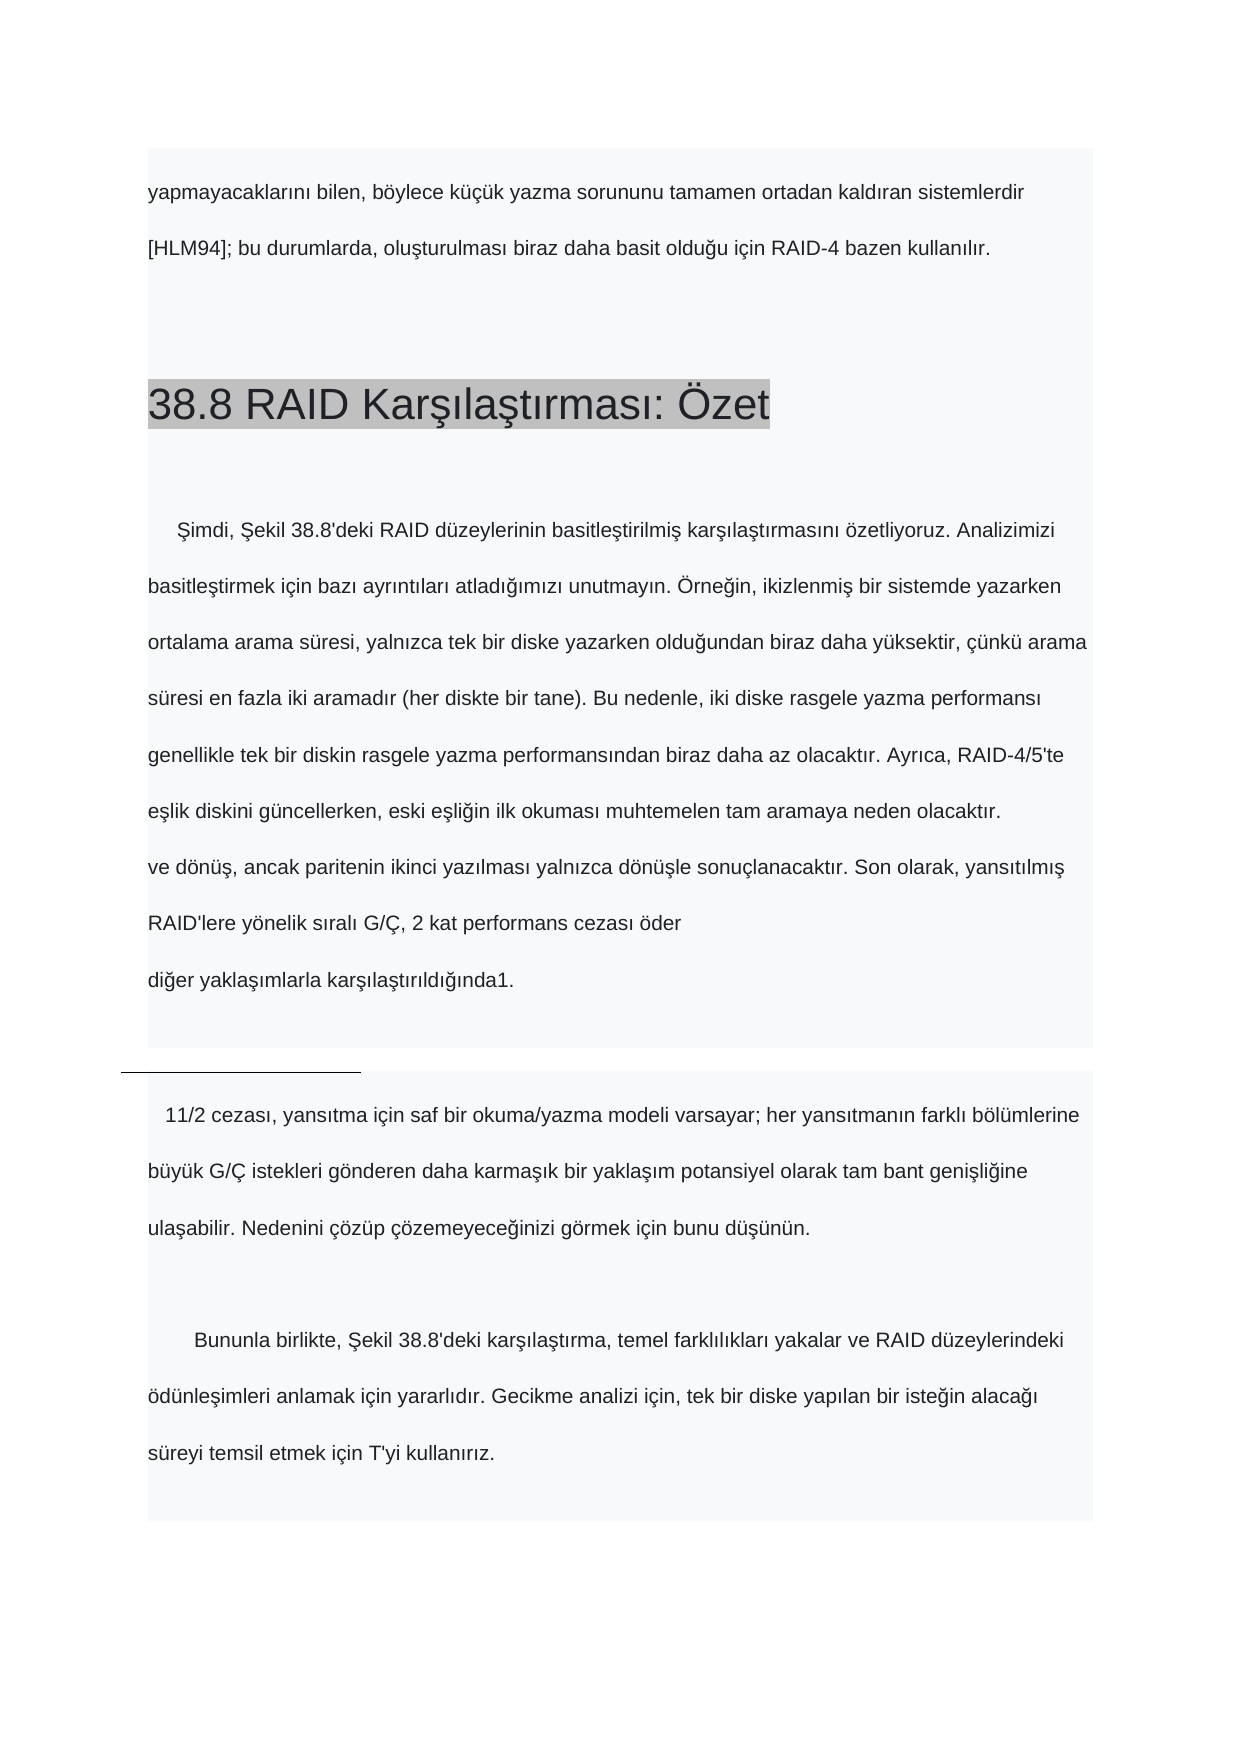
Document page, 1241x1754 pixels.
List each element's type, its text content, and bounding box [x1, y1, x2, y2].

text Bununla birlikte, Şekil 38.8'deki karşılaştırma, temel farklılıkları yakalar ve RAID düzeylerindeki ödünleşimleri anlamak için yararlıdır. Gecikme analizi için, tek bir diske yapılan bir isteğin alacağı süreyi temsil etmek için T'yi kullanırız. [148, 1296, 1093, 1464]
text ve dönüş, ancak paritenin ikinci yazılması yalnızca dönüşle sonuçlanacaktır. Son olarak, yansıtılmış RAID'lere yönelik sıralı G/Ç, 2 kat performans cezası öder [148, 823, 1093, 935]
text 11/2 cezası, yansıtma için saf bir okuma/yazma modeli varsayar; her yansıtmanın farklı bölümlerine büyük G/Ç istekleri gönderen daha karmaşık bir yaklaşım potansiyel olarak tam bant genişliğine ulaşabilir. Nedenini çözüp çözemeyeceğinizi görmek için bunu düşünün. [148, 1071, 1093, 1239]
text Şimdi, Şekil 38.8'deki RAID düzeylerinin basitleştirilmiş karşılaştırmasını özetliyoruz. Analizimizi basitleştirmek için bazı ayrıntıları atladığımızı unutmayın. Örneğin, ikizlenmiş bir sistemde yazarken ortalama arama süresi, yalnızca tek bir diske yazarken olduğundan biraz daha yüksektir, çünkü arama süresi en fazla iki aramadır (her diskte bir tane). Bu nedenle, iki diske rasgele yazma performansı genellikle tek bir diskin rasgele yazma performansından biraz daha az olacaktır. Ayrıca, RAID-4/5'te eşlik diskini güncellerken, eski eşliğin ilk okuması muhtemelen tam aramaya neden olacaktır. [148, 485, 1093, 823]
text 38.8 RAID Karşılaştırması: Özet [148, 316, 1093, 429]
text diğer yaklaşımlarla karşılaştırıldığında1. [148, 935, 1093, 991]
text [148, 148, 1093, 260]
